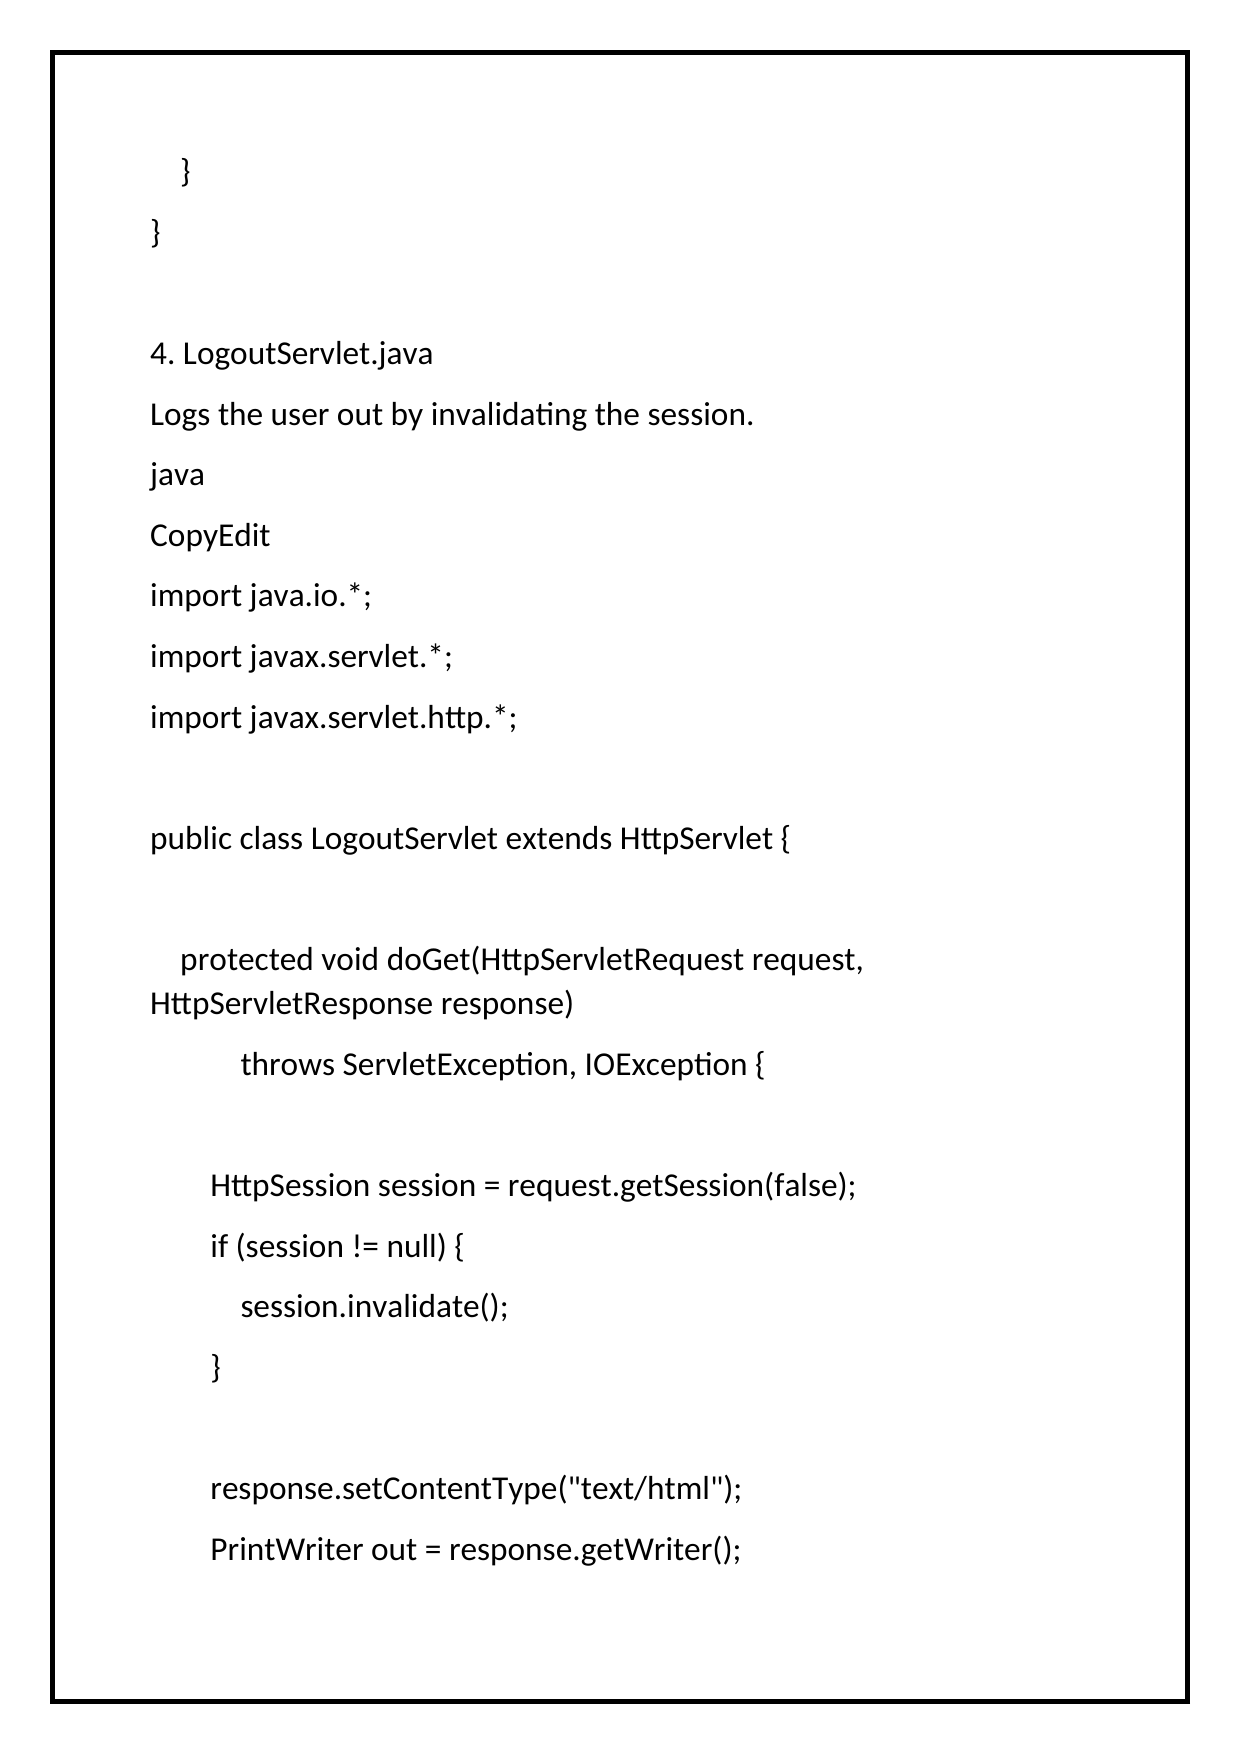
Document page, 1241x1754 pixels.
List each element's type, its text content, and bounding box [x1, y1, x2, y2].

text import java.io.*; [150, 574, 1090, 615]
text import javax.servlet.*; [150, 635, 1090, 676]
text HttpSession session = request.getSession(false); [150, 1164, 1090, 1205]
text } [150, 150, 1090, 191]
text protected void doGet(HttpServletRequest request, HttpServletResponse response) [150, 938, 1090, 1023]
text session.invalidate(); [150, 1285, 1090, 1326]
text } [150, 211, 1090, 251]
text Logs the user out by invalidating the session. [150, 392, 1090, 433]
text CopyEdit [150, 514, 1090, 554]
text throws ServletException, IOException { [150, 1043, 1090, 1083]
text if (session != null) { [150, 1224, 1090, 1265]
text public class LogoutServlet extends HttpServlet { [150, 817, 1090, 858]
text java [150, 453, 1090, 494]
text import javax.servlet.http.*; [150, 696, 1090, 736]
text } [150, 1346, 1090, 1387]
text response.setContentType("text/html"); [150, 1467, 1090, 1508]
text 4. LogoutServlet.java [150, 332, 1090, 373]
text PrintWriter out = response.getWriter(); [150, 1528, 1090, 1568]
